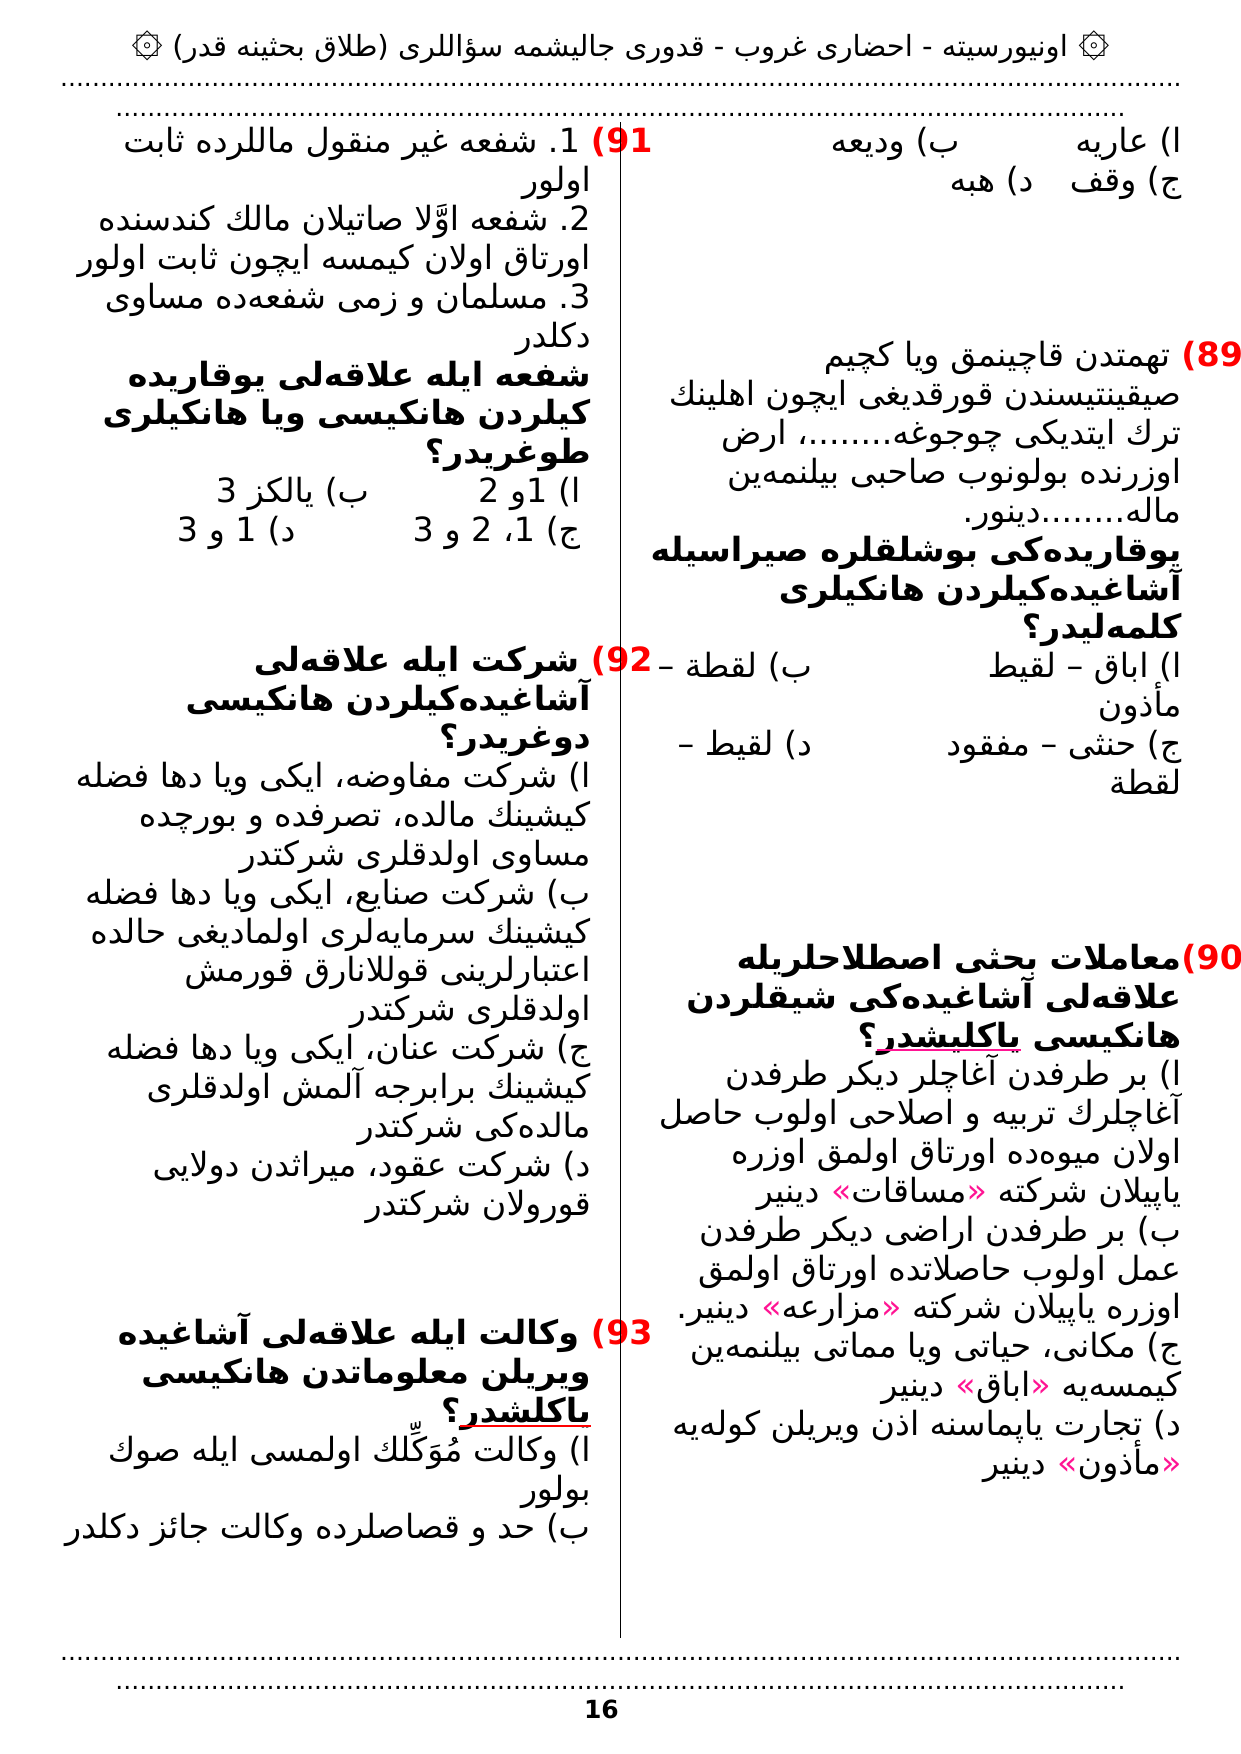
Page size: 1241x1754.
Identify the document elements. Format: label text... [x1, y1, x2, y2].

text شفعە ایلە علاقەلی يوقاريده كيلردن هانكيسى ويا هانكيلرى طوغریدر؟ [59, 355, 591, 472]
text ا) بر طرفدن آغاچلر ديكر طرفدن آغاچلرك تربيه و اصلاحى اولوب حاصل اولان ميوەده اورتاق اولمق اوزره ياپيلان شركته «مساقات» دينير [649, 1055, 1181, 1210]
list ا) اباق – لقيط ب) لقطة – مأذون [649, 647, 1181, 724]
text ج) وقف د) هبە [649, 161, 1181, 199]
text ب) بر طرفدن اراضى ديكر طرفدن عمل اولوب حاصلاتده اورتاق اولمق اوزره ياپيلان شركته «مزارعه» دينير. [649, 1210, 1181, 1327]
text ا) شركت مفاوضه، ايكى ويا دها فضله كيشينك مالده، تصرفده و بورچده مساوى اولدقلرى شركتدر [59, 757, 591, 873]
list وكالت ايله علاقەلى آشاغيده ویريلن معلوماتدن هانكيسى ياكلشدر؟ [59, 1314, 591, 1430]
text ج) مكانى، حياتى ويا مماتى بيلنمەين كيمسەيه «اباق» دينير [649, 1327, 1181, 1404]
text ب) شركت صنايع، ايكى ويا دها فضله كيشينك سرمايەلرى اولماديغى حالده اعتبارلرينى قوللانارق قورمش اولدقلرى شركتدر [59, 873, 591, 1029]
list ب) حد و قصاصلرده وكالت جائز دكلدر [59, 1508, 591, 1547]
list شركت ايله علاقەلى آشاغيدەكيلردن هانكيسى دوغریدر؟ [59, 640, 591, 757]
text 3. مسلمان و زمی شفعەدە مساوی دكلدر [59, 277, 591, 355]
text ج) شركت عنان، ايكى ويا دها فضله كيشينك برابرجه آلمش اولدقلرى مالدەكى شركتدر [59, 1029, 591, 1145]
list معاملات بحثى اصطلاحلريله علاقەلى آشاغيدەكى شيقلردن هانكيسى ياكليشدر؟ [649, 938, 1181, 1055]
text ا) 1و 2 ب) يالكز 3 [59, 472, 591, 510]
list ا) وكالت مُوَكِّلك اولمسى ايله صوك بولور [59, 1430, 591, 1508]
text د) شركت عقود، ميراثدن دولايى قورولان شركتدر [59, 1145, 591, 1223]
text ج) 1، 2 و 3 د) 1 و 3 [59, 510, 591, 549]
text ا) عاريه ب) وديعه [649, 122, 1181, 161]
list 1. شفعە غیر منقول ماللردە ثابت اولور [59, 122, 591, 199]
text يوقاريده‌كى بوشلقلره صيراسيله آشاغيده‌كيلردن هانكيلرى كلمه‌ليدر؟ [649, 530, 1181, 647]
text د) تجارت یاپماسنە اذن ويريلن كولەيه «مأذون» دينير [649, 1404, 1181, 1482]
list تهمتدن قاچينمق ويا كچيم صيقينتيسندن قورقديغى ايچون اهلینك ترك ايتديكى چوجوغه........، ارض اوزرنده بولونوب صاحبى بيلنمه‌ين ماله........دينور. [649, 336, 1181, 530]
text 2. شفعە اوَّلا صاتیلان مالك كندسندە اورتاق اولان كیمسە ایچون ثابت اولور [59, 199, 591, 277]
list ج) حنثى – مفقود د) لقيط – لقطة [649, 724, 1181, 802]
